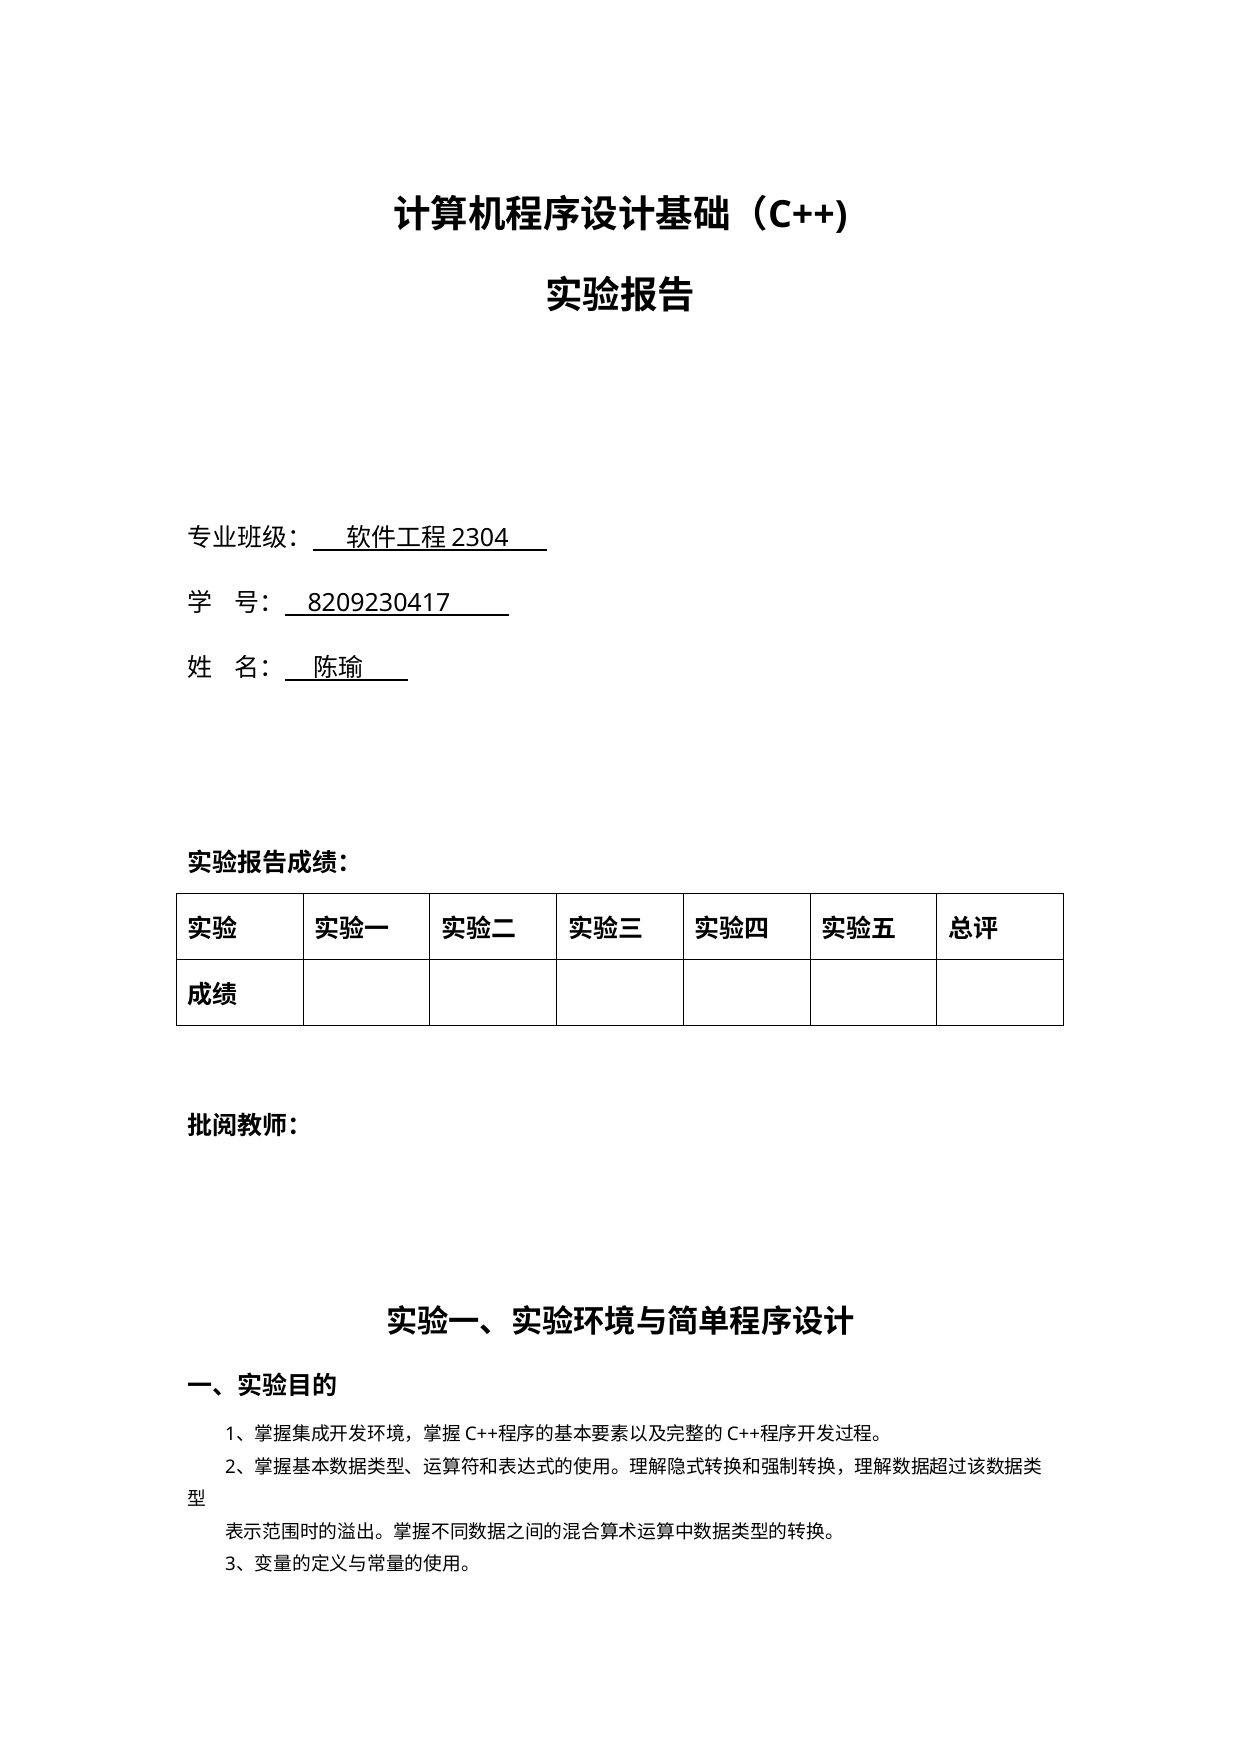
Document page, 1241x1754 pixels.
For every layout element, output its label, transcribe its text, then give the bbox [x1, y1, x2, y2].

table_cell [430, 960, 556, 1025]
table_header 实验 [177, 894, 303, 959]
table_cell [304, 960, 429, 1025]
table_header 实验二 [430, 894, 556, 959]
table_header 实验一 [304, 894, 429, 959]
table_cell 成绩 [177, 960, 303, 1025]
table_header 总评 [937, 894, 1063, 959]
text 学 号： 8209230417 [187, 568, 1053, 633]
text 3、变量的定义与常量的使用。 [187, 1546, 1053, 1579]
text 批阅教师： [187, 1091, 1053, 1156]
text 1、掌握集成开发环境，掌握C++程序的基本要素以及完整的C++程序开发过程。 [187, 1416, 1053, 1449]
table_cell [684, 960, 810, 1025]
text 计算机程序设计基础（C++) [187, 178, 1053, 243]
table_header 实验三 [557, 894, 683, 959]
text 实验报告成绩： [187, 828, 1053, 893]
text 表示范围时的溢出。掌握不同数据之间的混合算术运算中数据类型的转换。 [187, 1514, 1053, 1546]
text 专业班级： 软件工程2304 [187, 503, 1053, 568]
text 实验报告 [187, 259, 1053, 324]
table_cell [557, 960, 683, 1025]
table_cell [811, 960, 936, 1025]
text 一、实验目的 [187, 1351, 1053, 1416]
table_header 实验五 [811, 894, 936, 959]
text 实验一、实验环境与简单程序设计 [187, 1286, 1053, 1351]
text 2、掌握基本数据类型、运算符和表达式的使用。理解隐式转换和强制转换，理解数据超过该数据类型 [187, 1449, 1053, 1514]
text 姓 名： 陈瑜 [187, 633, 1053, 698]
table_header 实验四 [684, 894, 810, 959]
table_cell [937, 960, 1063, 1025]
